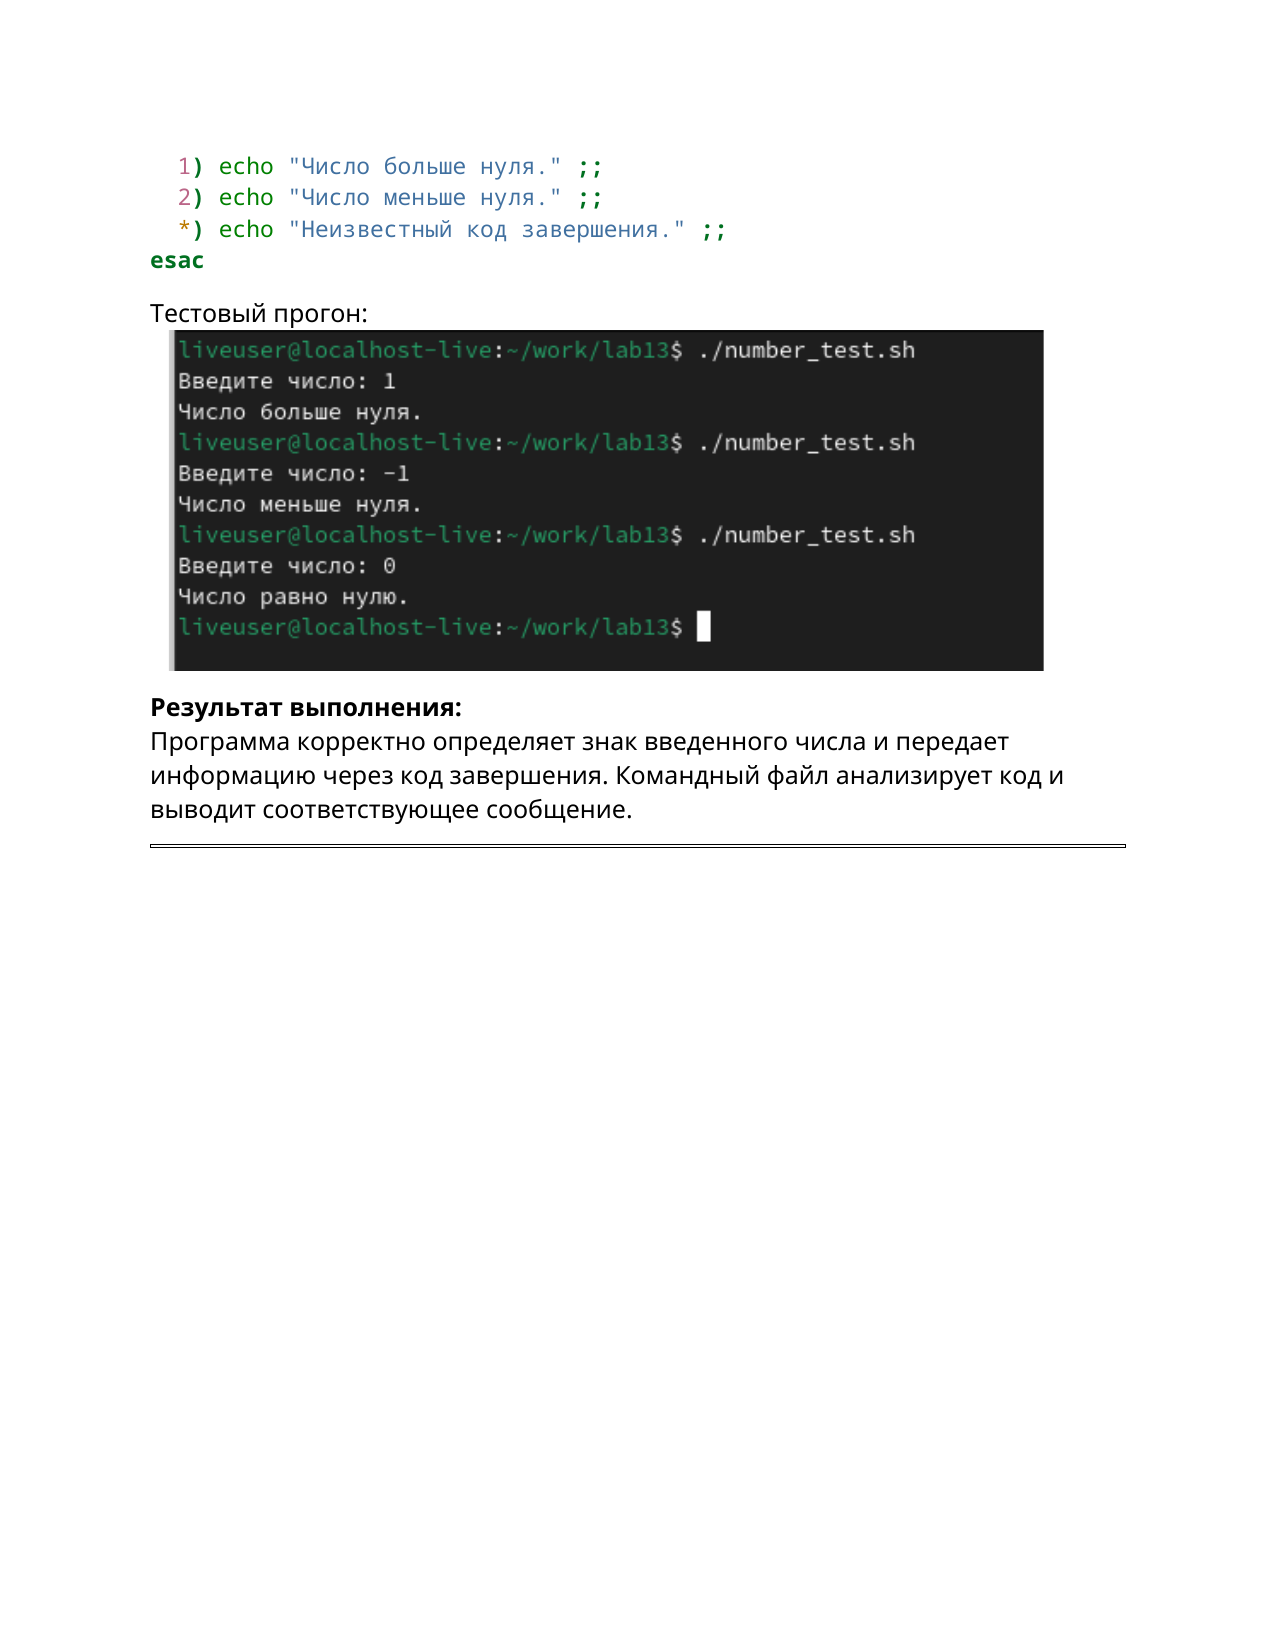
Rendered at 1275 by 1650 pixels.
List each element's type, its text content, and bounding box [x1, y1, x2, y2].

text Результат выполнения: Программа корректно определяет знак введенного числа и передает информацию через код завершения. Командный файл анализирует код и выводит соответствующее сообщение. [150, 690, 1125, 826]
picture [168, 330, 1044, 671]
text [150, 150, 1125, 275]
